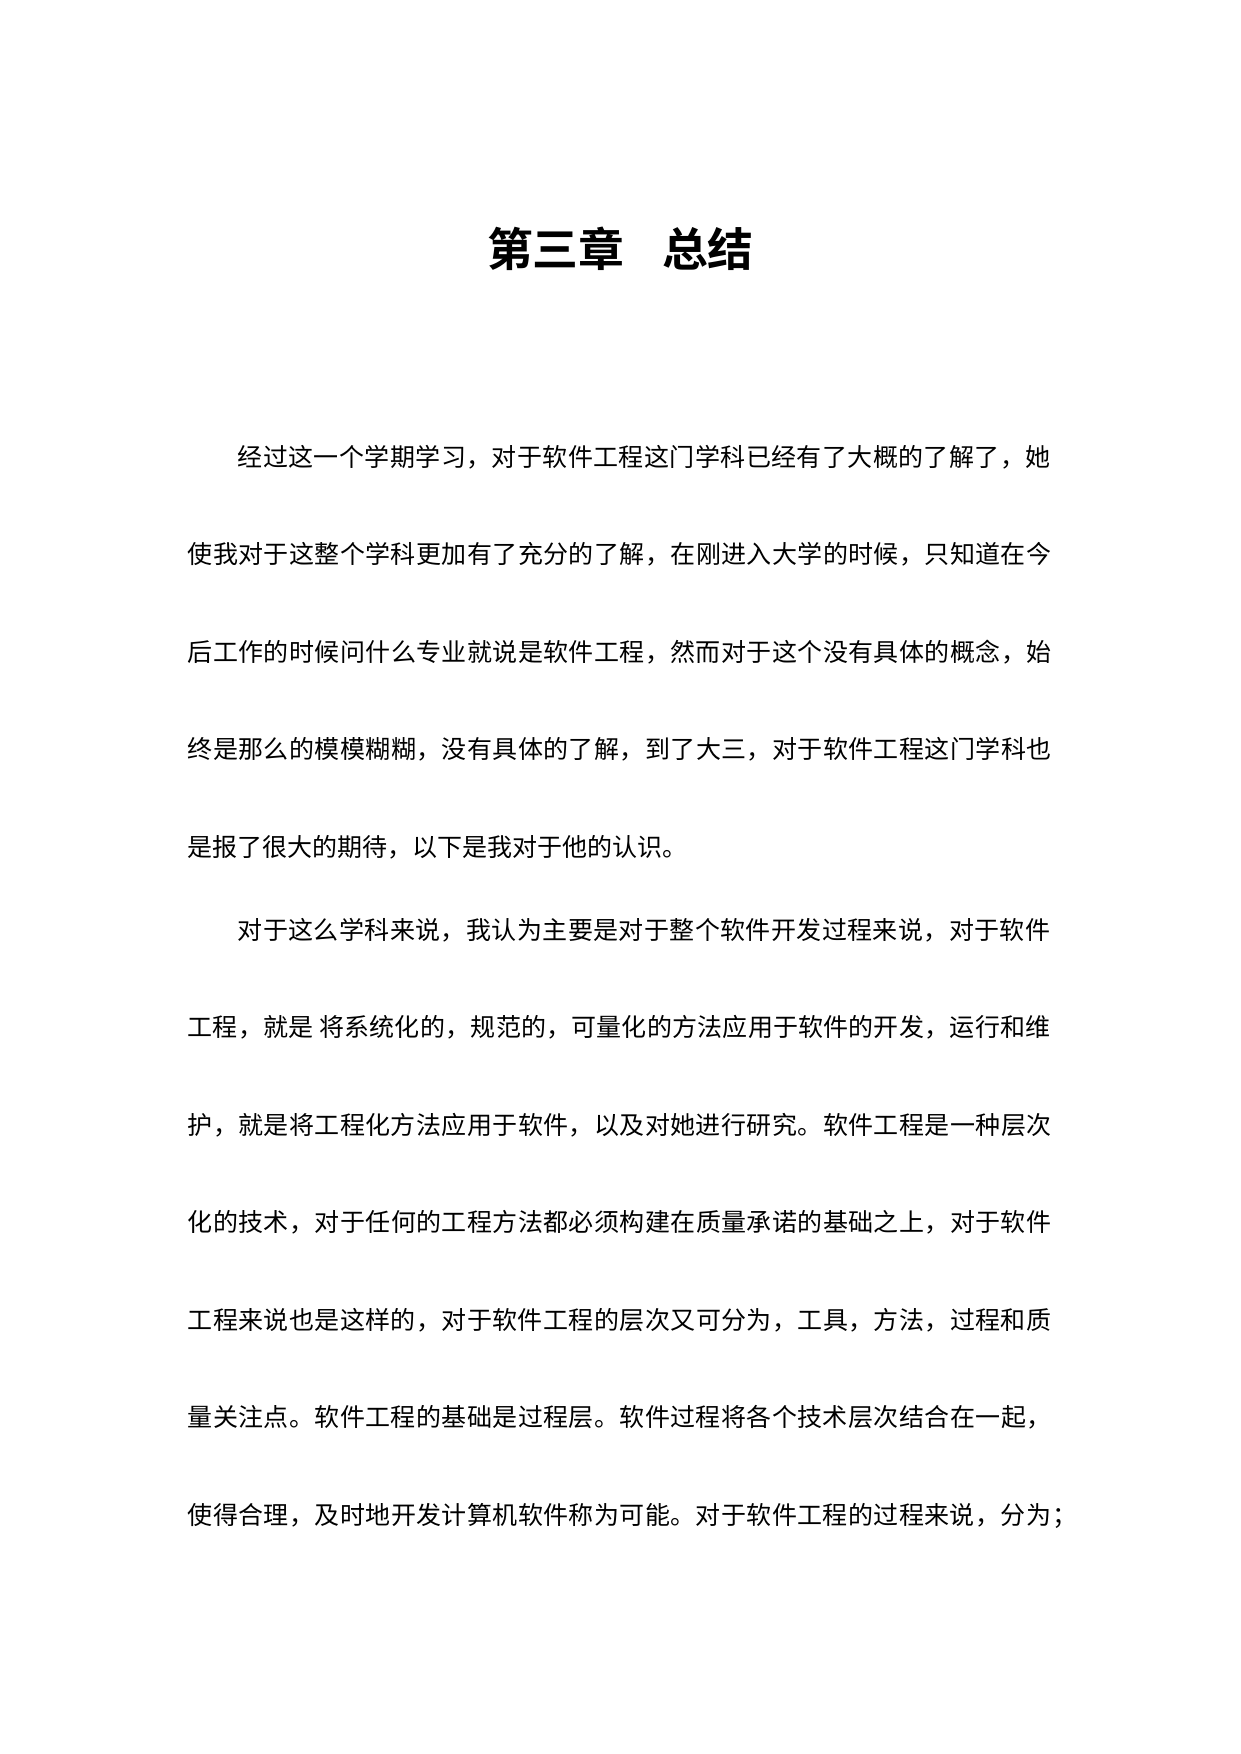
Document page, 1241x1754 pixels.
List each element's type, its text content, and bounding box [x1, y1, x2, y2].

text 经过这一个学期学习，对于软件工程这门学科已经有了大概的了解了，她使我对于这整个学科更加有了充分的了解，在刚进入大学的时候，只知道在今后工作的时候问什么专业就说是软件工程，然而对于这个没有具体的概念，始终是那么的模模糊糊，没有具体的了解，到了大三，对于软件工程这门学科也是报了很大的期待，以下是我对于他的认识。 [187, 423, 1053, 878]
subtitle 总结 [187, 197, 1053, 295]
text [187, 896, 1053, 1546]
